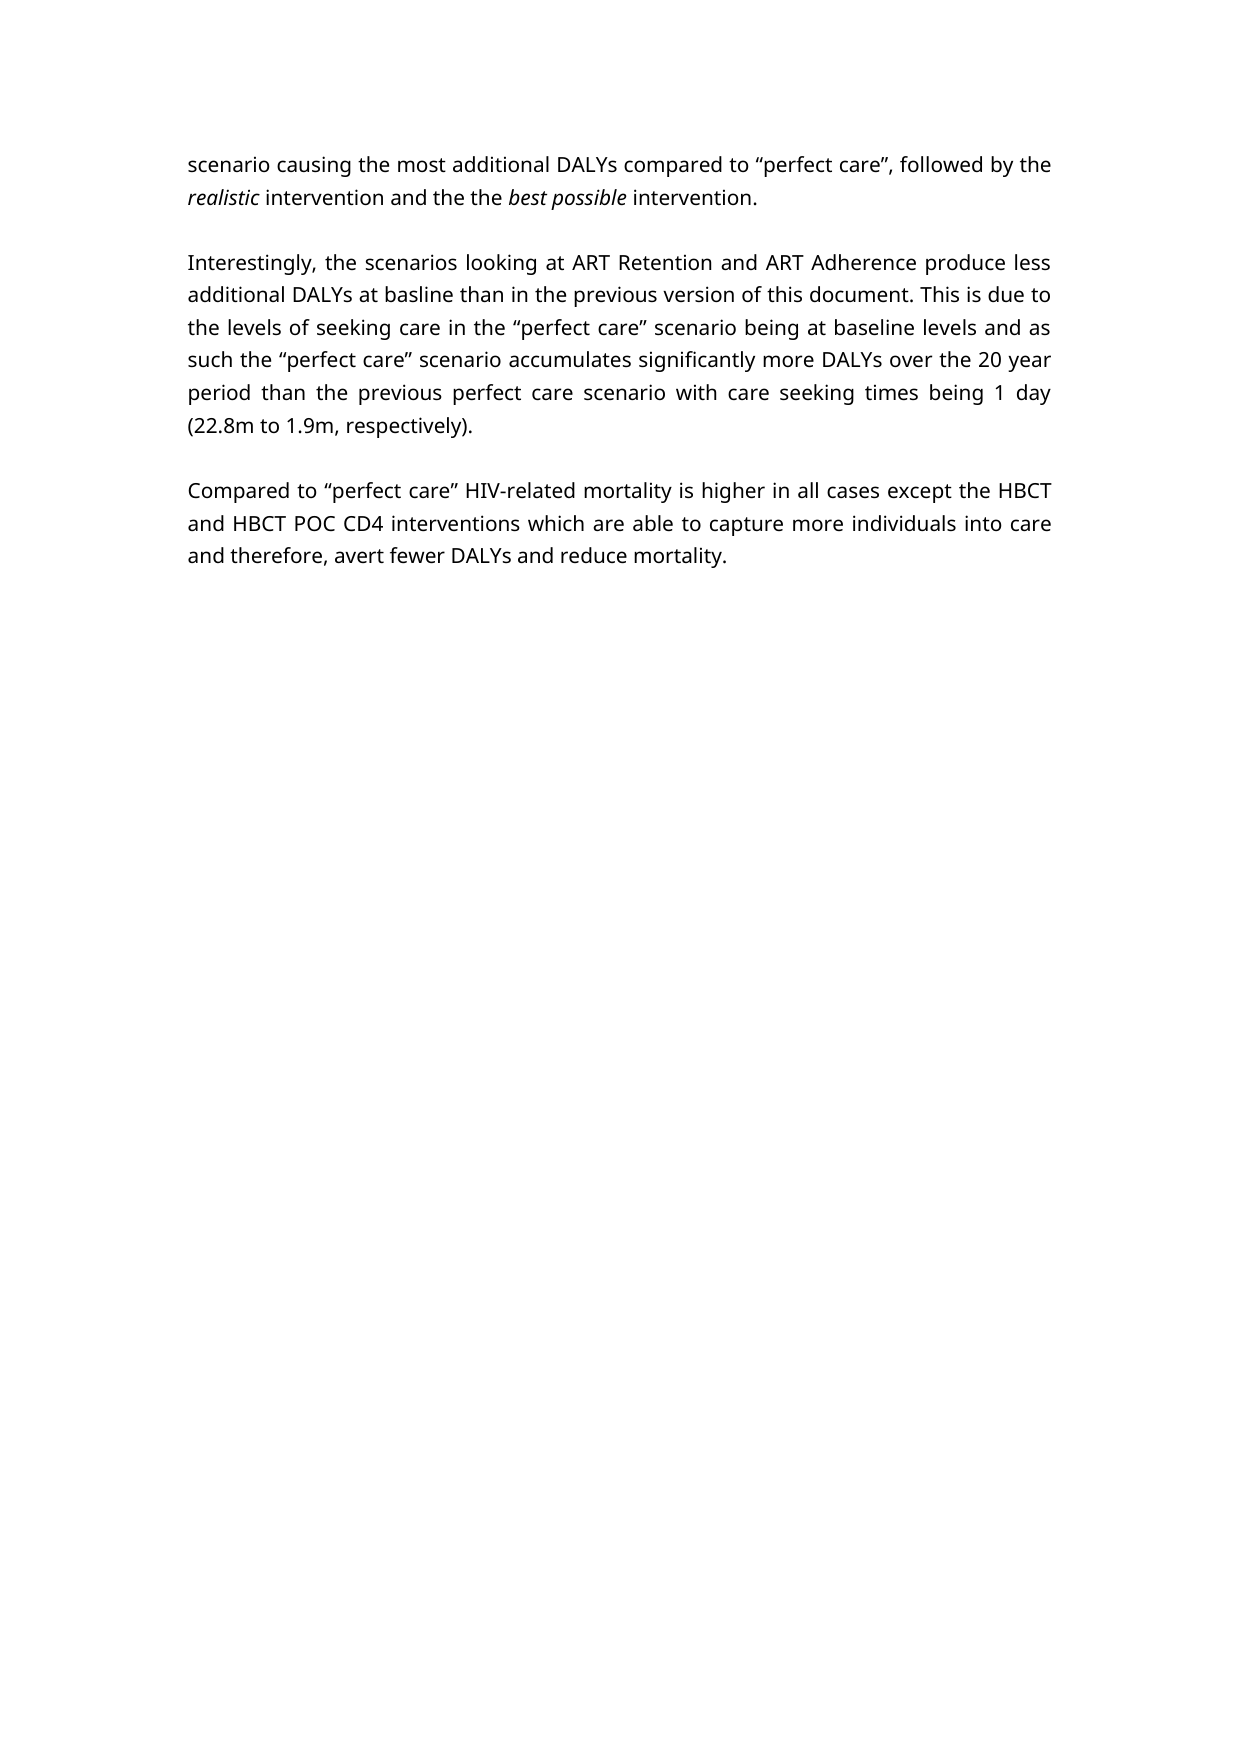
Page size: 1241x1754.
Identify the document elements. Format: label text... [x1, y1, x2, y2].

text Interestingly, the scenarios looking at ART Retention and ART Adherence produce less additional DALYs at basline than in the previous version of this document. This is due to the levels of seeking care in the “perfect care” scenario being at baseline levels and as such the “perfect care” scenario accumulates significantly more DALYs over the 20 year period than the previous perfect care scenario with care seeking times being 1 day (22.8m to 1.9m, respectively). [187, 248, 1053, 439]
text Compared to “perfect care” HIV-related mortality is higher in all cases except the HBCT and HBCT POC CD4 interventions which are able to capture more individuals into care and therefore, avert fewer DALYs and reduce mortality. [187, 476, 1053, 570]
